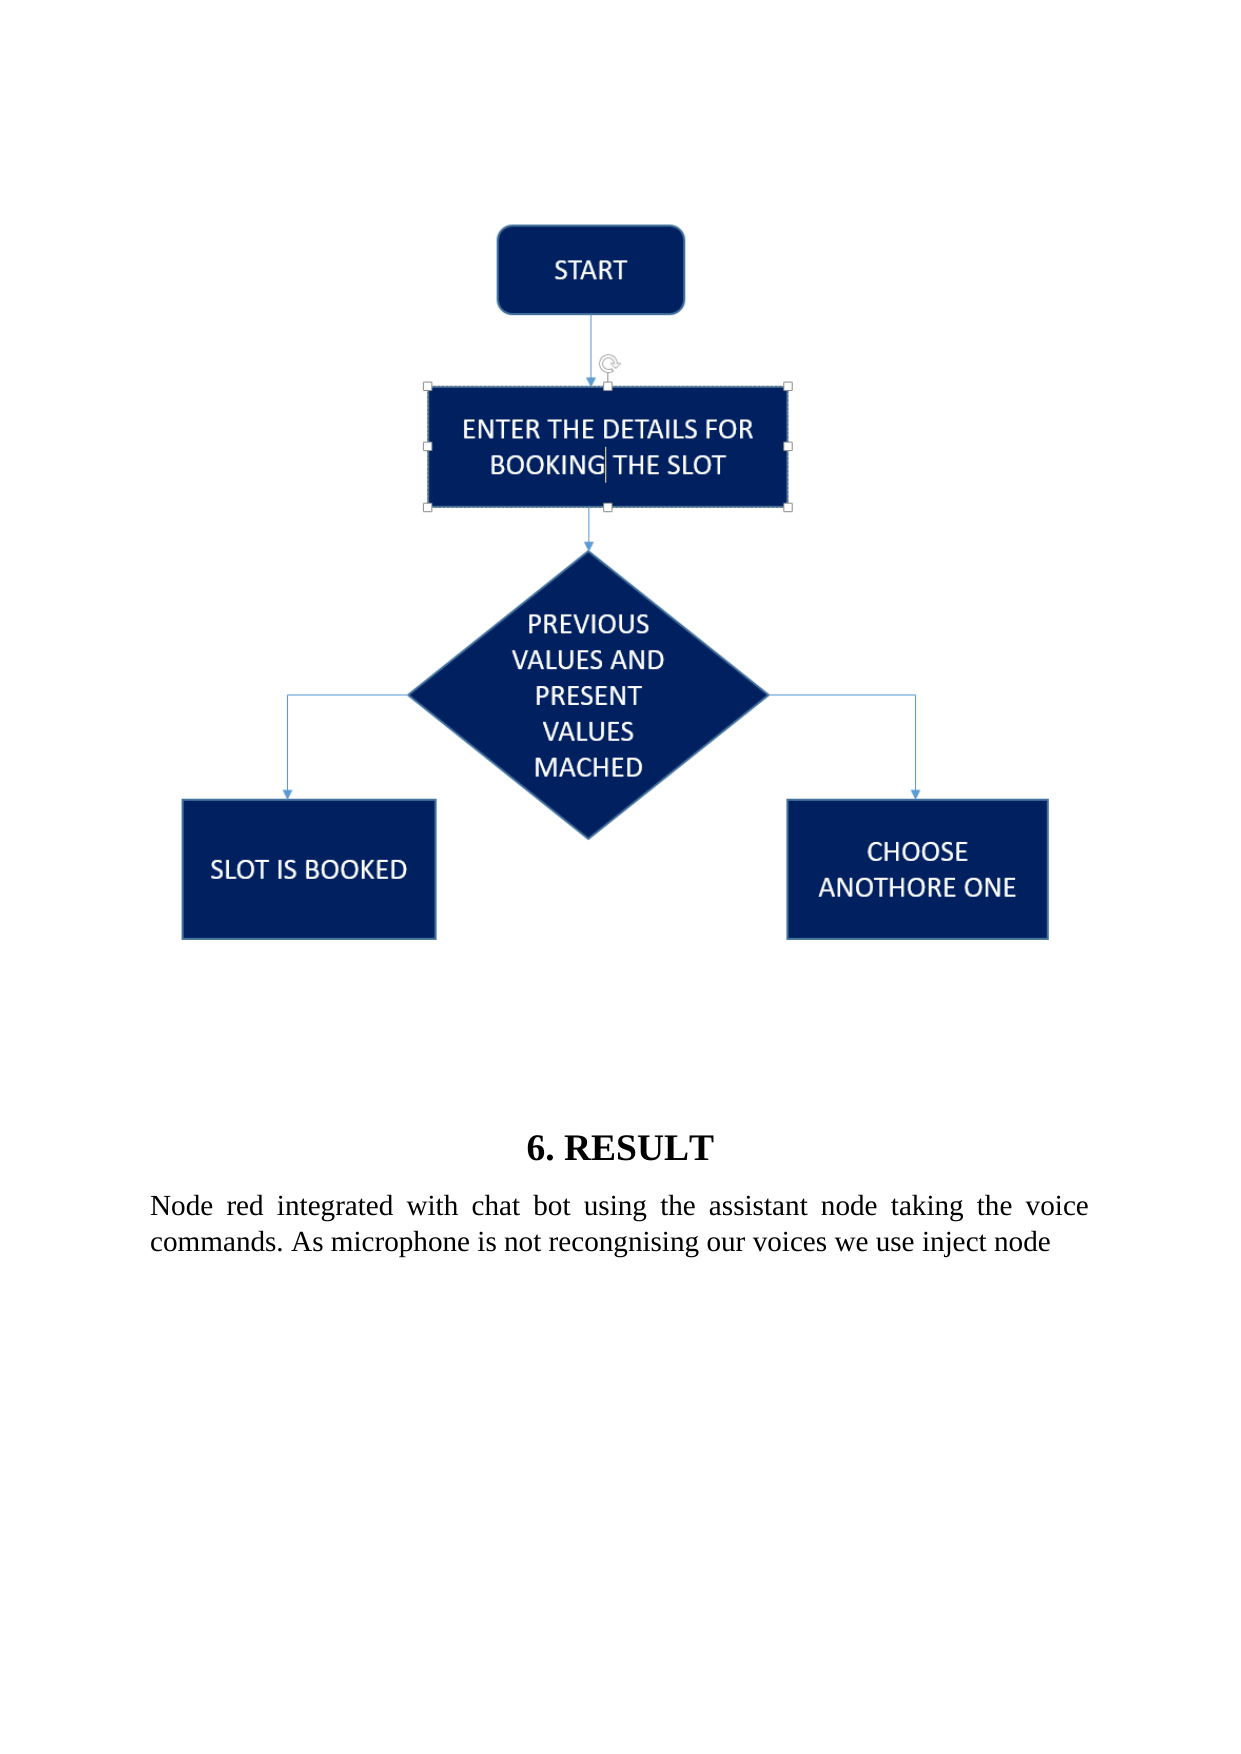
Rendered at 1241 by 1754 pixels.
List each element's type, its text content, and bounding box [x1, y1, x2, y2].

picture [150, 213, 1091, 980]
text 6. RESULT [150, 1125, 1090, 1168]
text Node red integrated with chat bot using the assistant node taking the voice commands. As microphone is not recongnising our voices we use inject node [150, 1188, 1090, 1258]
